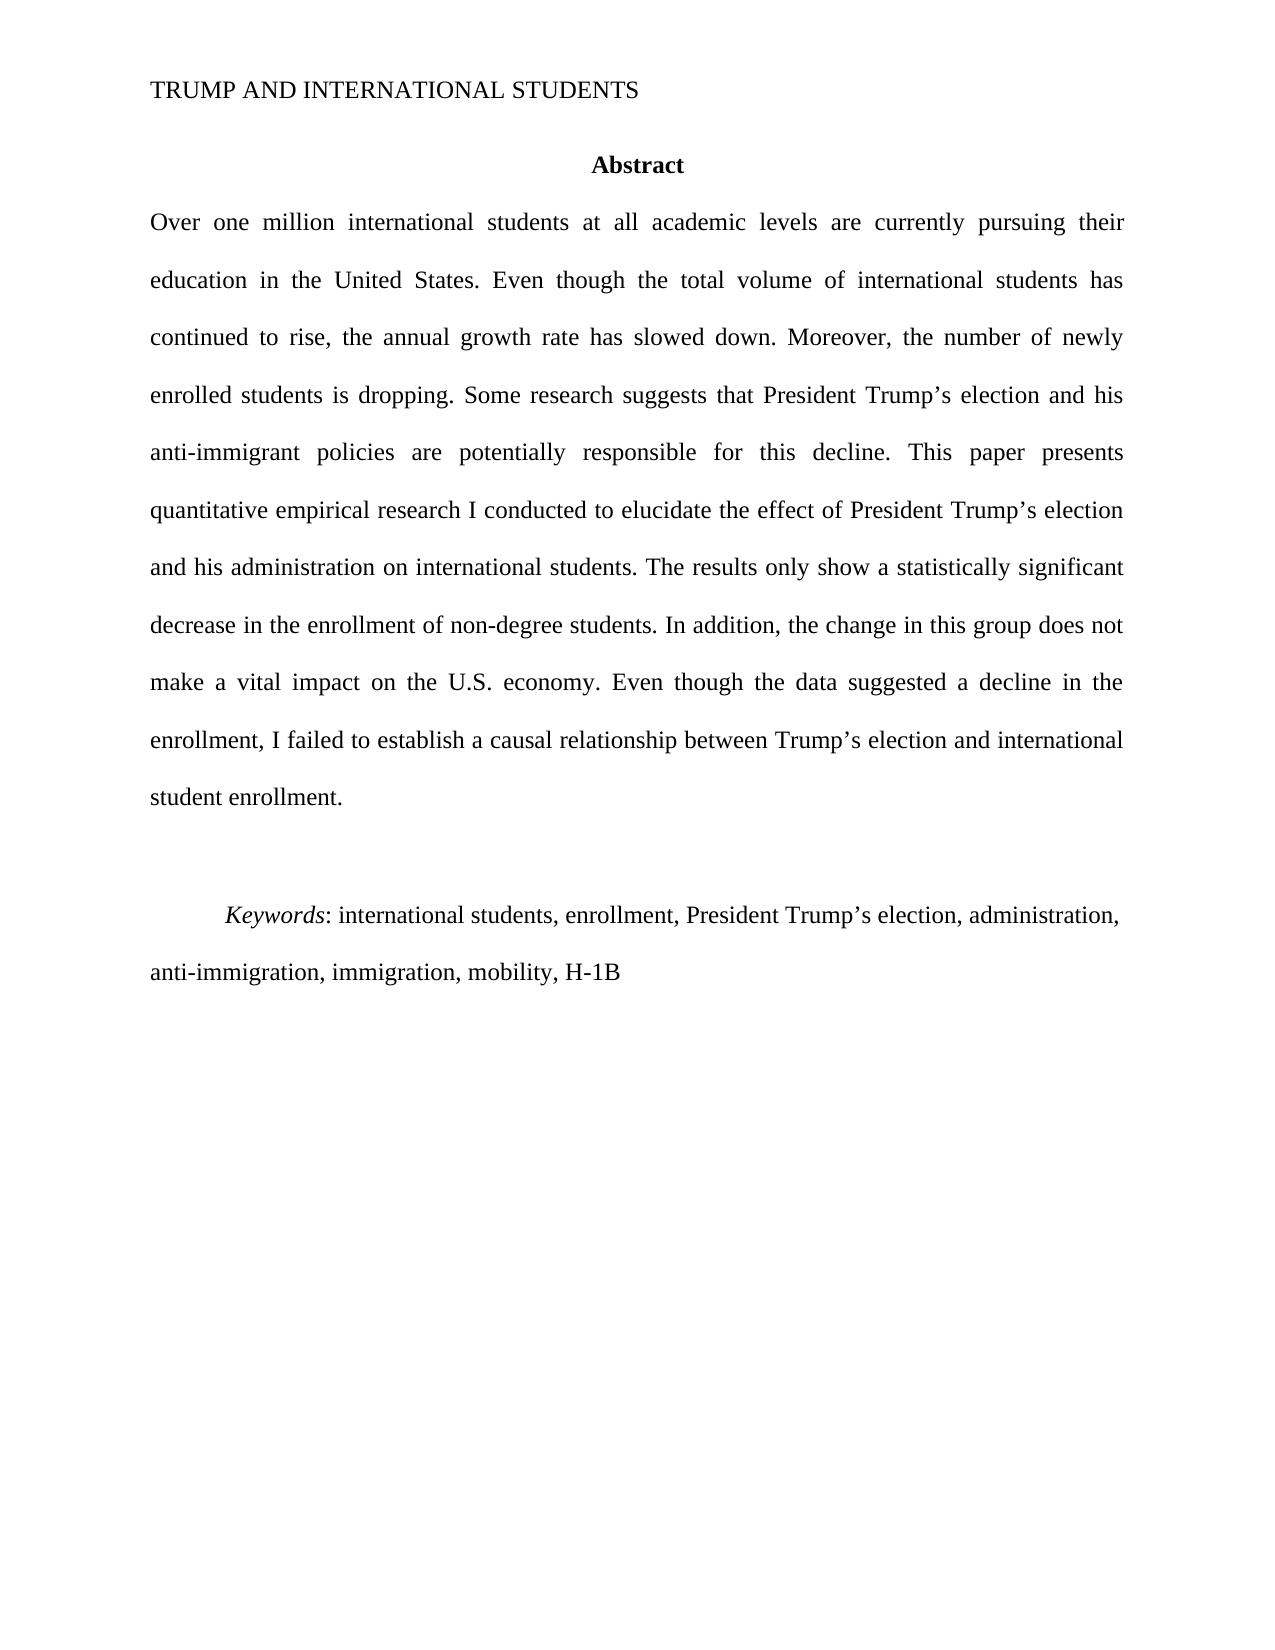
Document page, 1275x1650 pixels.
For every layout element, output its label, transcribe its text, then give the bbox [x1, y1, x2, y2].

text Keywords: international students, enrollment, President Trump’s election, administration, anti-immigration, immigration, mobility, H-1B [150, 900, 1125, 986]
text Abstract [150, 150, 1125, 179]
text Over one million international students at all academic levels are currently pursuing their education in the United States. Even though the total volume of international students has continued to rise, the annual growth rate has slowed down. Moreover, the number of newly enrolled students is dropping. Some research suggests that President Trump’s election and his anti-immigrant policies are potentially responsible for this decline. This paper presents quantitative empirical research I conducted to elucidate the effect of President Trump’s election and his administration on international students. The results only show a statistically significant decrease in the enrollment of non-degree students. In addition, the change in this group does not make a vital impact on the U.S. economy. Even though the data suggested a decline in the enrollment, I failed to establish a causal relationship between Trump’s election and international student enrollment. [150, 207, 1125, 811]
